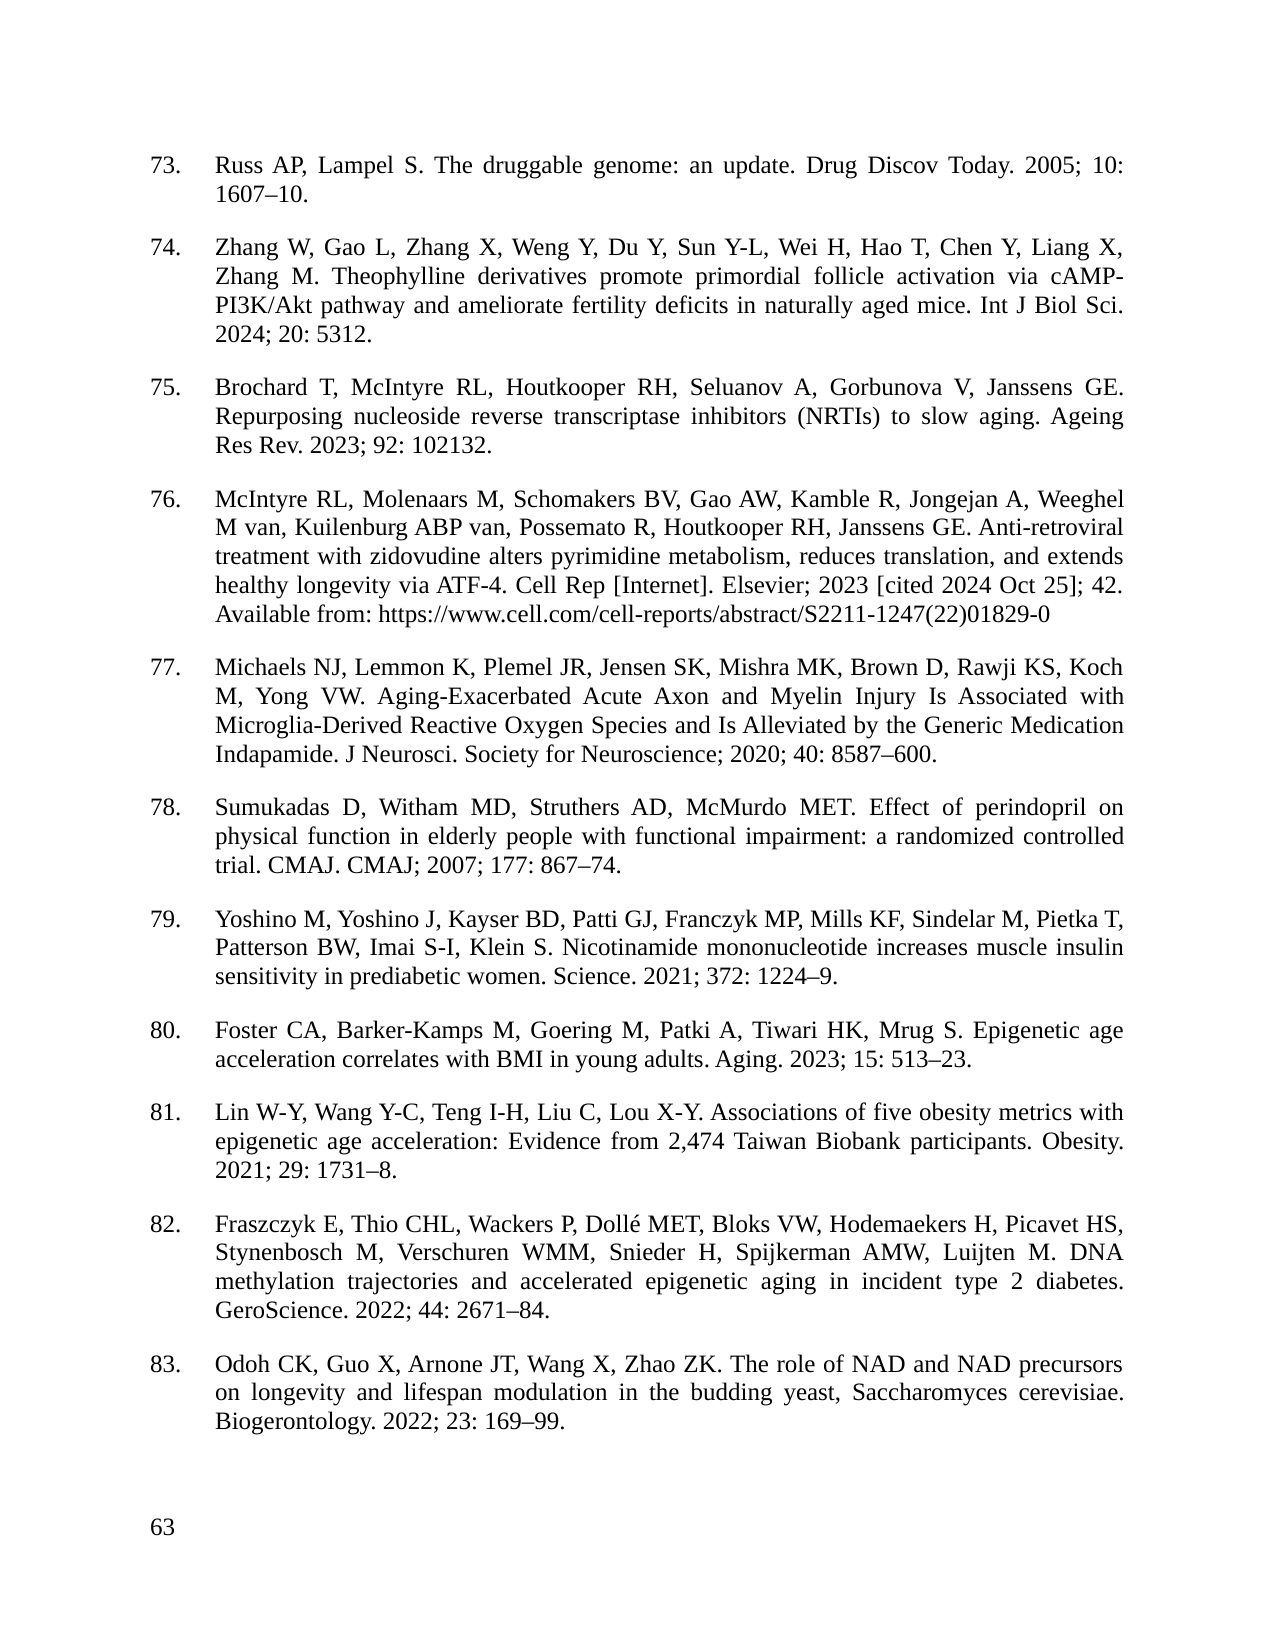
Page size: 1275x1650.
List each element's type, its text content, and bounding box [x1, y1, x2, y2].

text 83. Odoh CK, Guo X, Arnone JT, Wang X, Zhao ZK. The role of NAD and NAD precursors on longevity and lifespan modulation in the budding yeast, Saccharomyces cerevisiae. Biogerontology. 2022; 23: 169–99. [150, 1349, 1125, 1435]
text 74. Zhang W, Gao L, Zhang X, Weng Y, Du Y, Sun Y-L, Wei H, Hao T, Chen Y, Liang X, Zhang M. Theophylline derivatives promote primordial follicle activation via cAMP-PI3K/Akt pathway and ameliorate fertility deficits in naturally aged mice. Int J Biol Sci. 2024; 20: 5312. [150, 232, 1125, 347]
text 77. Michaels NJ, Lemmon K, Plemel JR, Jensen SK, Mishra MK, Brown D, Rawji KS, Koch M, Yong VW. Aging-Exacerbated Acute Axon and Myelin Injury Is Associated with Microglia-Derived Reactive Oxygen Species and Is Alleviated by the Generic Medication Indapamide. J Neurosci. Society for Neuroscience; 2020; 40: 8587–600. [150, 652, 1125, 767]
text 79. Yoshino M, Yoshino J, Kayser BD, Patti GJ, Franczyk MP, Mills KF, Sindelar M, Pietka T, Patterson BW, Imai S-I, Klein S. Nicotinamide mononucleotide increases muscle insulin sensitivity in prediabetic women. Science. 2021; 372: 1224–9. [150, 904, 1125, 990]
text 80. Foster CA, Barker-Kamps M, Goering M, Patki A, Tiwari HK, Mrug S. Epigenetic age acceleration correlates with BMI in young adults. Aging. 2023; 15: 513–23. [150, 1015, 1125, 1072]
text 75. Brochard T, McIntyre RL, Houtkooper RH, Seluanov A, Gorbunova V, Janssens GE. Repurposing nucleoside reverse transcriptase inhibitors (NRTIs) to slow aging. Ageing Res Rev. 2023; 92: 102132. [150, 372, 1125, 459]
text 78. Sumukadas D, Witham MD, Struthers AD, McMurdo MET. Effect of perindopril on physical function in elderly people with functional impairment: a randomized controlled trial. CMAJ. CMAJ; 2007; 177: 867–74. [150, 792, 1125, 879]
text 81. Lin W-Y, Wang Y-C, Teng I-H, Liu C, Lou X-Y. Associations of five obesity metrics with epigenetic age acceleration: Evidence from 2,474 Taiwan Biobank participants. Obesity. 2021; 29: 1731–8. [150, 1097, 1125, 1184]
text 82. Fraszczyk E, Thio CHL, Wackers P, Dollé MET, Bloks VW, Hodemaekers H, Picavet HS, Stynenbosch M, Verschuren WMM, Snieder H, Spijkerman AMW, Luijten M. DNA methylation trajectories and accelerated epigenetic aging in incident type 2 diabetes. GeroScience. 2022; 44: 2671–84. [150, 1209, 1125, 1324]
text 73. Russ AP, Lampel S. The druggable genome: an update. Drug Discov Today. 2005; 10: 1607–10. [150, 150, 1125, 207]
text 76. McIntyre RL, Molenaars M, Schomakers BV, Gao AW, Kamble R, Jongejan A, Weeghel M van, Kuilenburg ABP van, Possemato R, Houtkooper RH, Janssens GE. Anti-retroviral treatment with zidovudine alters pyrimidine metabolism, reduces translation, and extends healthy longevity via ATF-4. Cell Rep [Internet]. Elsevier; 2023 [cited 2024 Oct 25]; 42. Available from: https://www.cell.com/cell-reports/abstract/S2211-1247(22)01829-0 [150, 484, 1125, 627]
